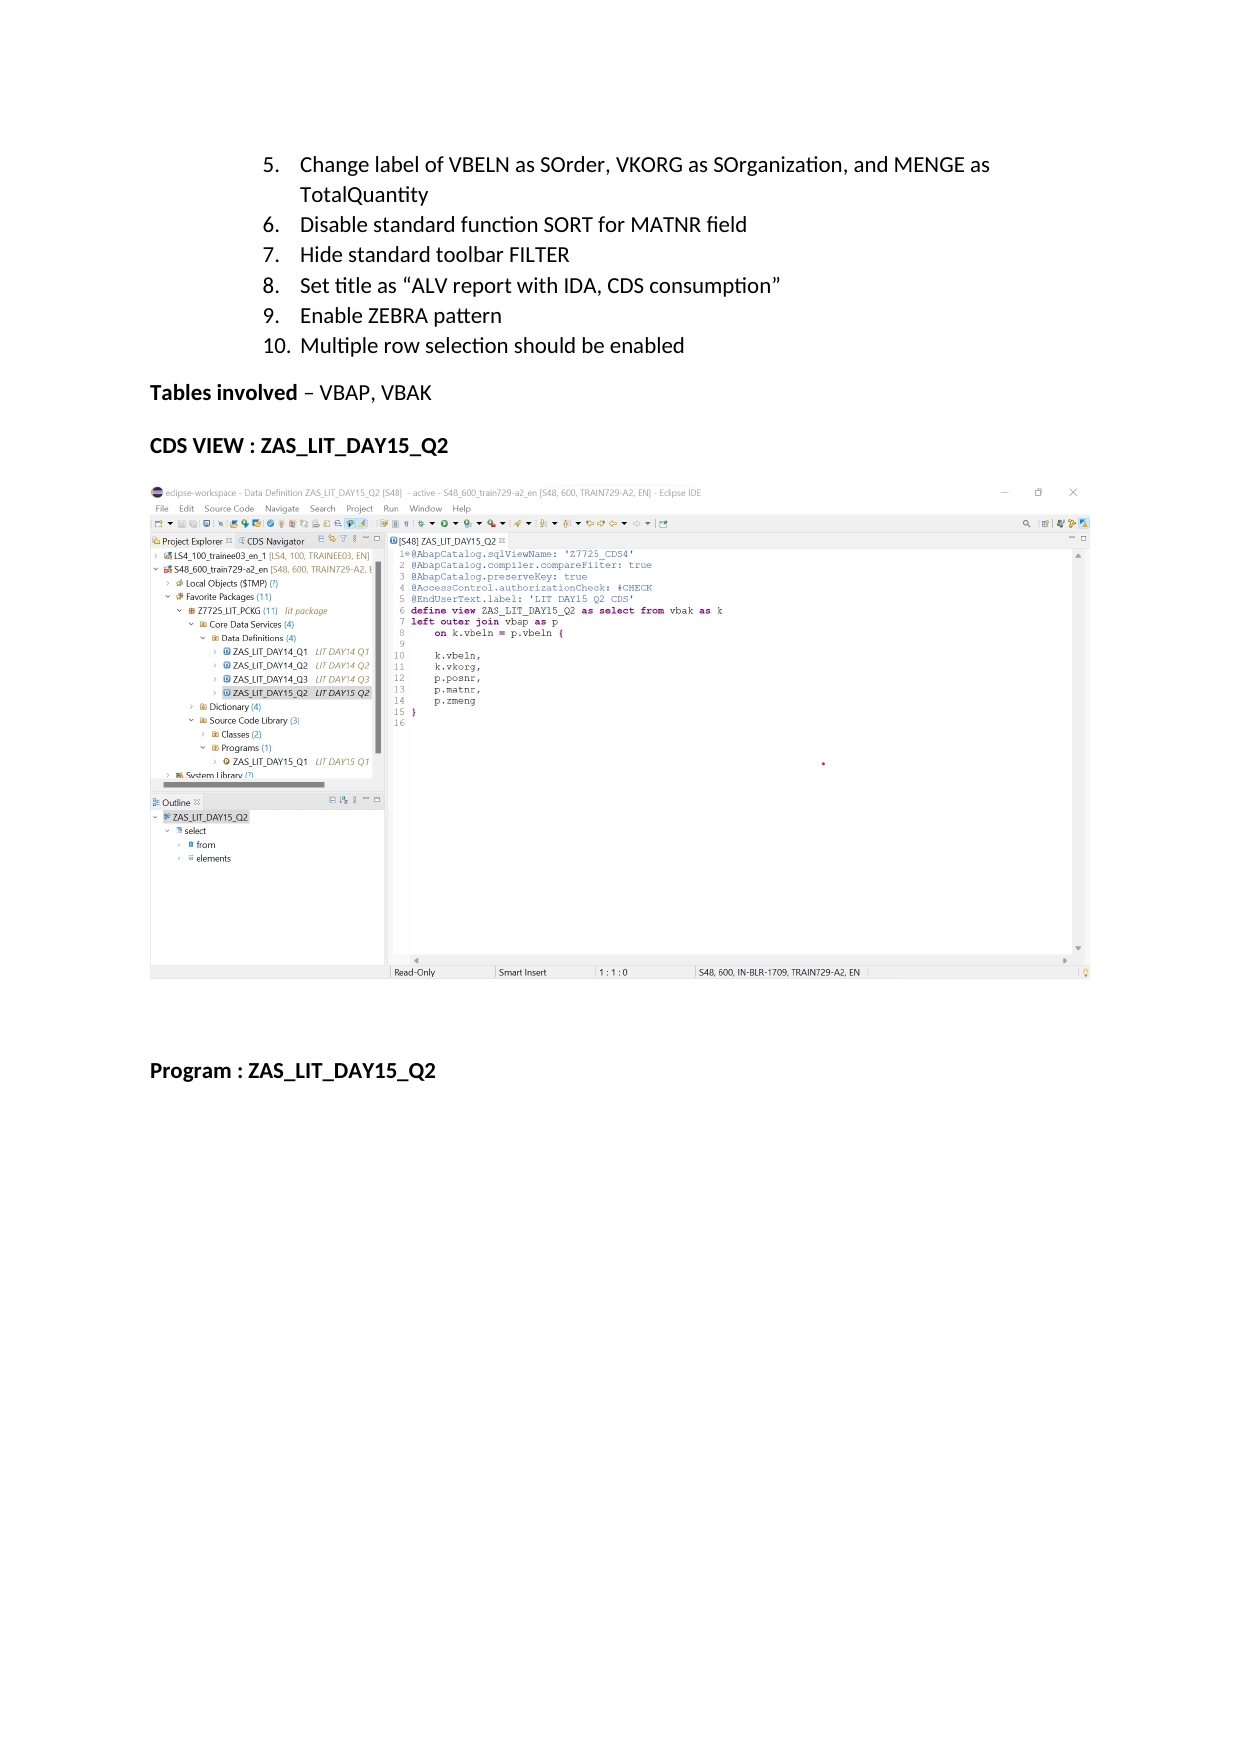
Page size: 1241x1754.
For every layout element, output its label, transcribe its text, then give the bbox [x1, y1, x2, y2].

list Enable ZEBRA pattern [262, 301, 1090, 329]
list Hide standard toolbar FILTER [262, 241, 1090, 269]
list Disable standard function SORT for MATNR field [262, 210, 1090, 238]
text Tables involved – VBAP, VBAK [150, 378, 1090, 406]
list Set title as “ALV report with IDA, CDS consumption” [262, 271, 1090, 299]
list Multiple row selection should be enabled [262, 331, 1090, 359]
picture [150, 484, 1091, 979]
text Program : ZAS_LIT_DAY15_Q2 [150, 1056, 1090, 1084]
text CDS VIEW : ZAS_LIT_DAY15_Q2 [150, 431, 1090, 459]
list Change label of VBELN as SOrder, VKORG as SOrganization, and MENGE as TotalQuantity [262, 150, 1090, 208]
